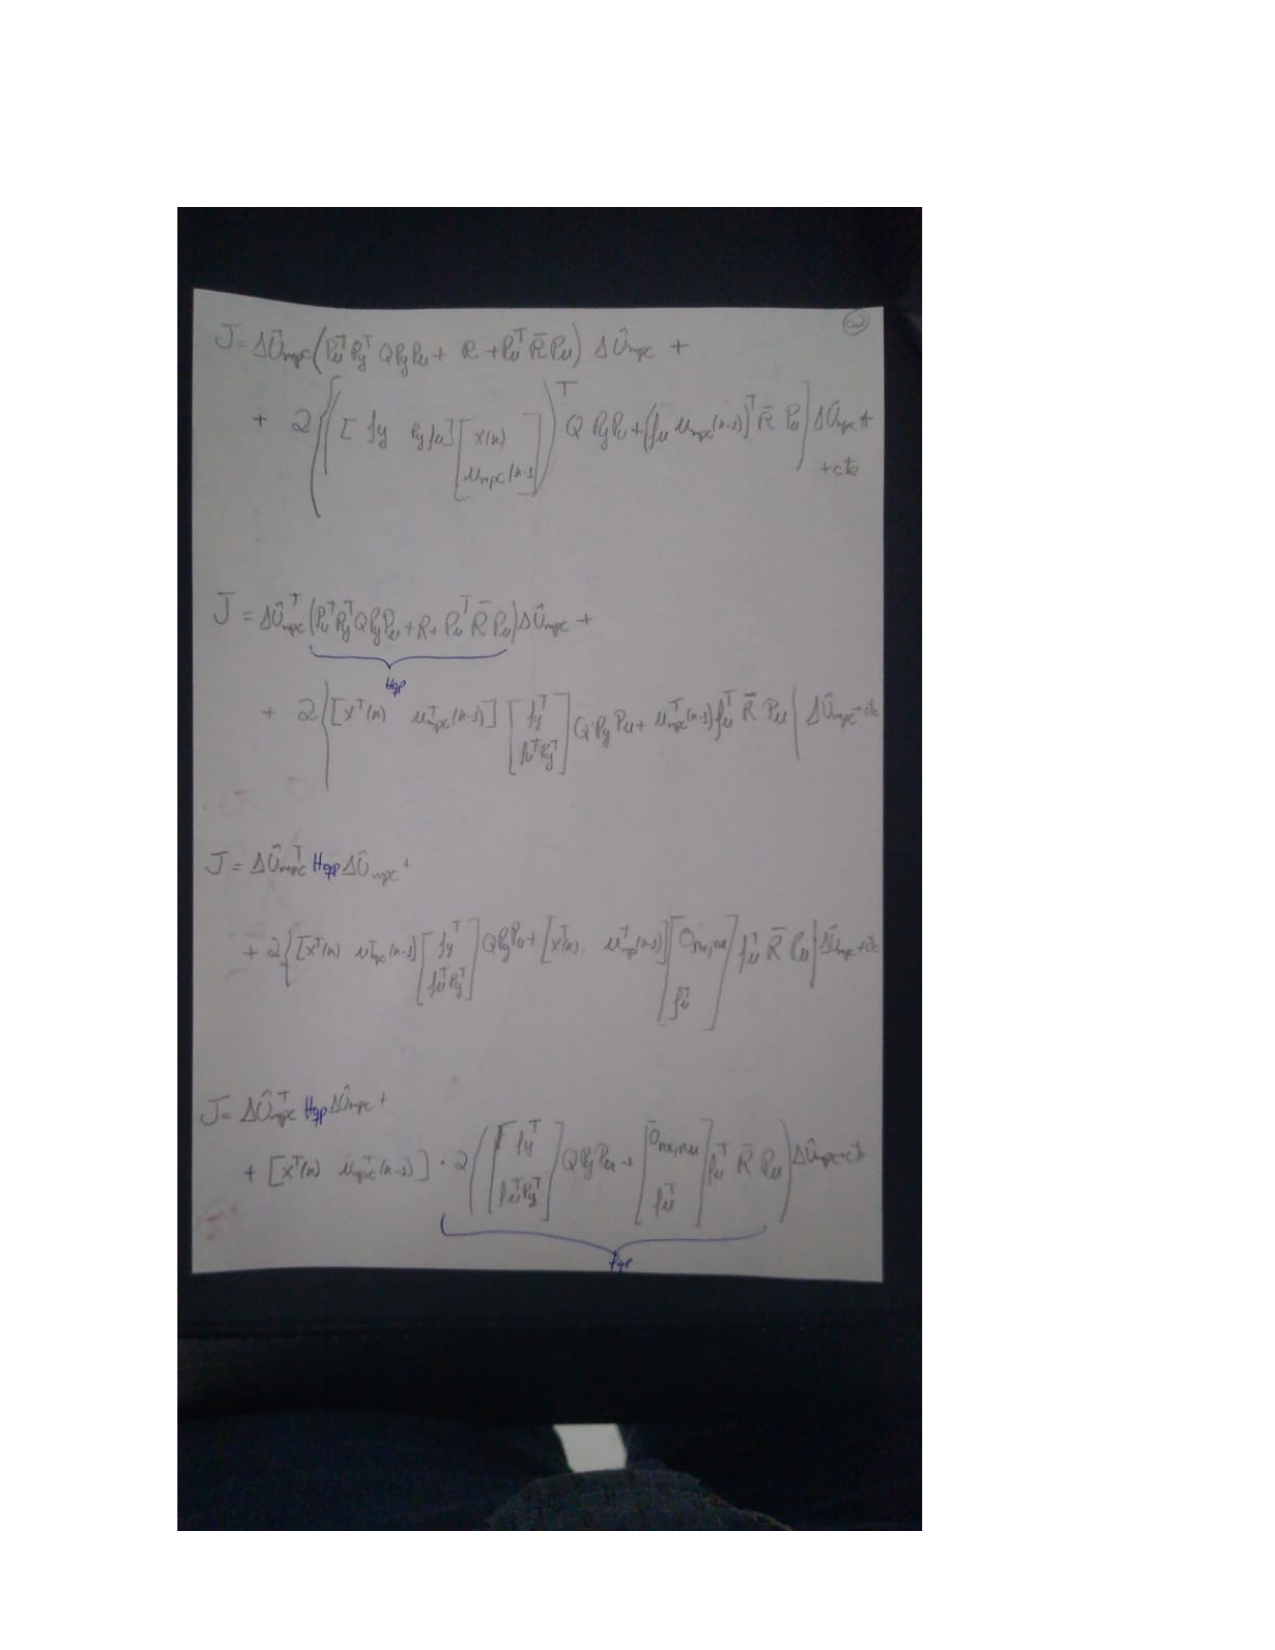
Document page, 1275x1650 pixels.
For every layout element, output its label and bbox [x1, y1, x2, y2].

picture [177, 207, 923, 1531]
